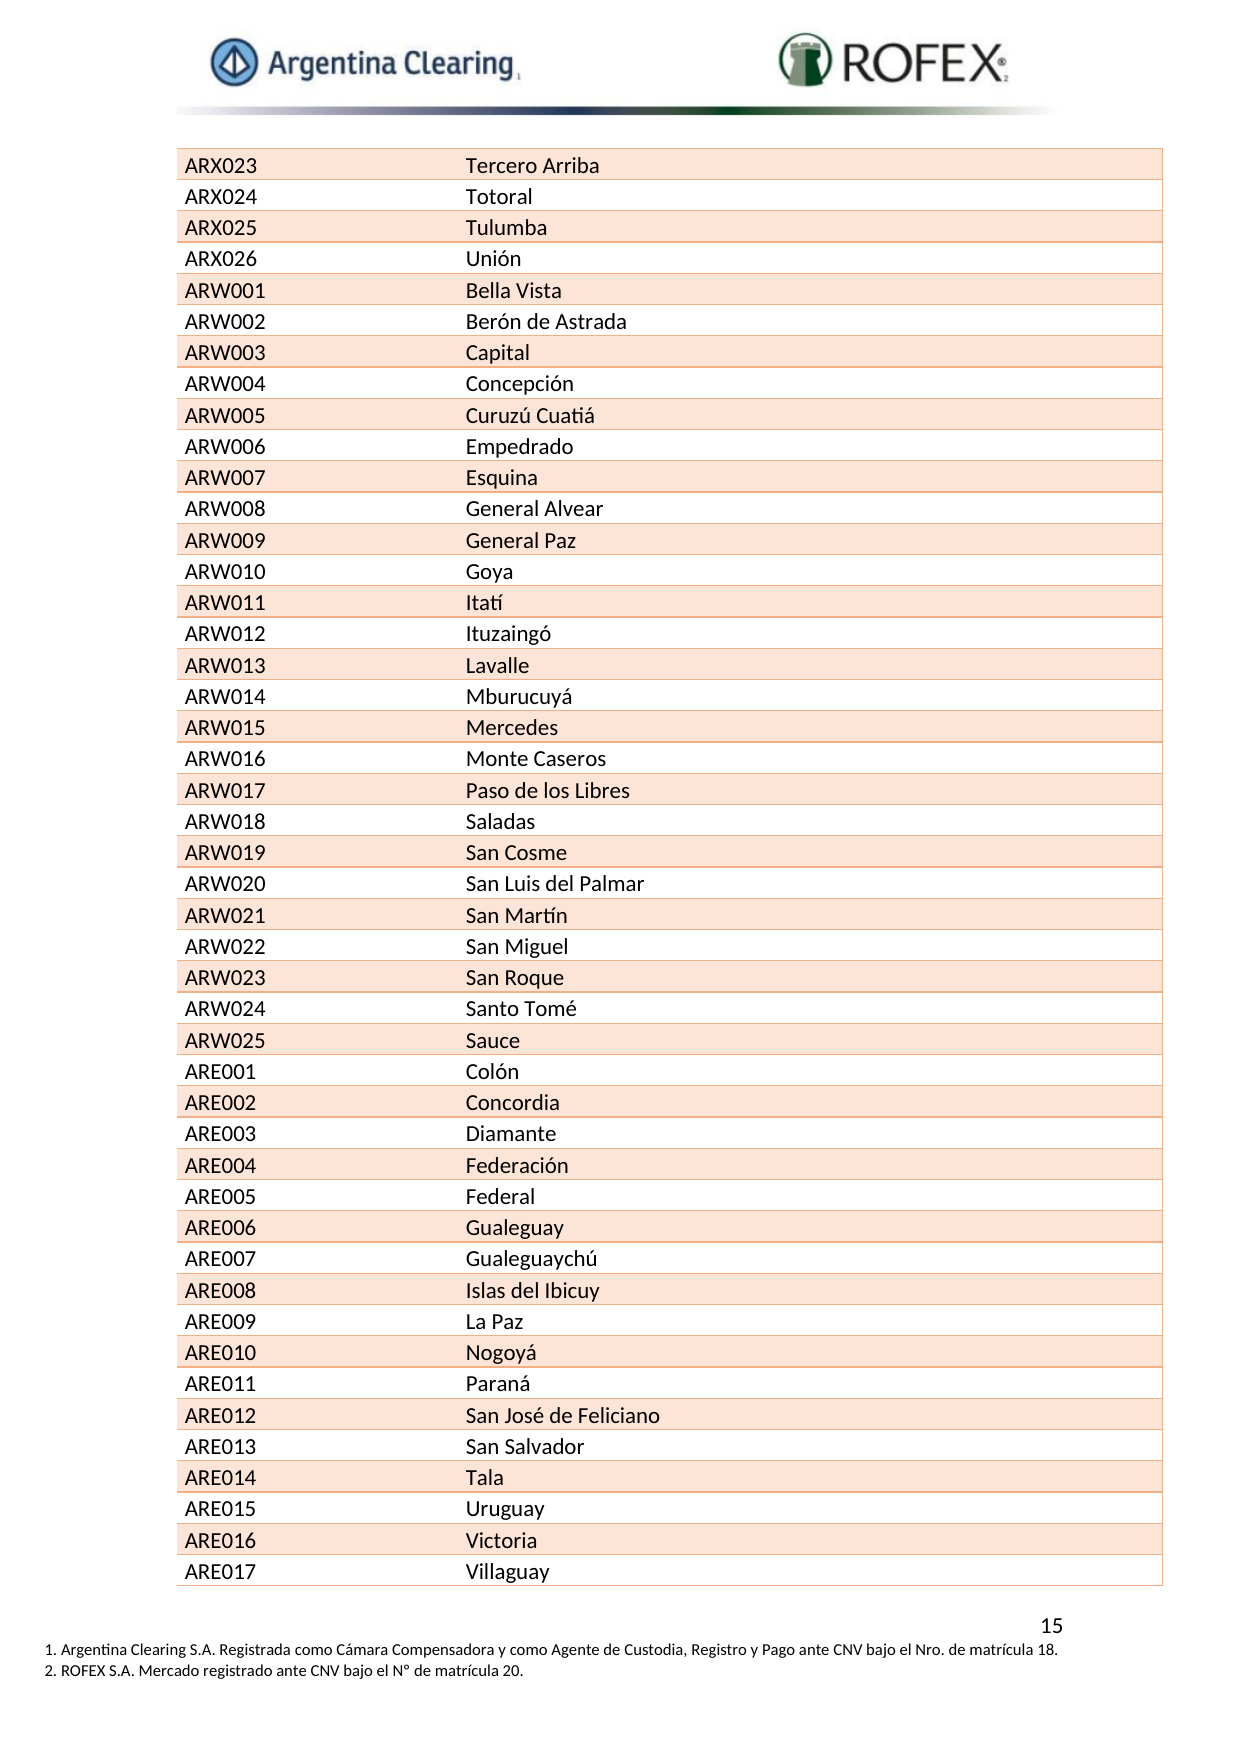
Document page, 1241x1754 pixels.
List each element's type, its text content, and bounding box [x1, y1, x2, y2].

table_cell Tulumba [458, 211, 1162, 241]
table_cell Gualeguaychú [458, 1243, 1162, 1273]
table_cell Capital [458, 336, 1162, 366]
table_cell La Paz [458, 1305, 1162, 1335]
table_cell ARE013 [177, 1430, 458, 1460]
table_cell Federal [458, 1180, 1162, 1210]
table_cell Paso de los Libres [458, 774, 1162, 804]
table_cell ARW012 [177, 618, 458, 648]
picture [176, 11, 1063, 126]
table_cell Villaguay [458, 1555, 1162, 1585]
table_cell ARW001 [177, 274, 458, 304]
table_cell Curuzú Cuatiá [458, 399, 1162, 429]
table_cell ARE011 [177, 1368, 458, 1398]
table_cell Totoral [458, 180, 1162, 210]
table_cell ARW017 [177, 774, 458, 804]
table_cell Federación [458, 1149, 1162, 1179]
table_cell Concordia [458, 1086, 1162, 1116]
table_cell Victoria [458, 1524, 1162, 1554]
table_cell Empedrado [458, 430, 1162, 460]
table_cell ARW006 [177, 430, 458, 460]
table_cell Islas del Ibicuy [458, 1274, 1162, 1304]
table_cell Santo Tomé [458, 993, 1162, 1023]
table_cell ARW009 [177, 524, 458, 554]
table_cell Diamante [458, 1118, 1162, 1148]
table_cell San Luis del Palmar [458, 868, 1162, 898]
table_cell Nogoyá [458, 1336, 1162, 1366]
table_cell ARW002 [177, 305, 458, 335]
table_cell Sauce [458, 1024, 1162, 1054]
table_cell ARW024 [177, 993, 458, 1023]
table_cell ARW020 [177, 868, 458, 898]
table_cell ARE009 [177, 1305, 458, 1335]
table_cell San Martín [458, 899, 1162, 929]
table_cell San Roque [458, 961, 1162, 991]
table_cell ARE005 [177, 1180, 458, 1210]
table_cell ARX026 [177, 243, 458, 273]
table_cell San Salvador [458, 1430, 1162, 1460]
table_cell ARX025 [177, 211, 458, 241]
table_cell ARW003 [177, 336, 458, 366]
table_cell General Alvear [458, 493, 1162, 523]
table_cell ARW016 [177, 743, 458, 773]
table_cell ARW008 [177, 493, 458, 523]
table_cell ARW025 [177, 1024, 458, 1054]
table_cell ARE010 [177, 1336, 458, 1366]
table_cell Mburucuyá [458, 680, 1162, 710]
table_cell ARW023 [177, 961, 458, 991]
table_cell Berón de Astrada [458, 305, 1162, 335]
table_cell ARE004 [177, 1149, 458, 1179]
table_cell ARW007 [177, 461, 458, 491]
table_cell Monte Caseros [458, 743, 1162, 773]
table_cell ARW011 [177, 586, 458, 616]
table_cell ARW010 [177, 555, 458, 585]
table_cell Tercero Arriba [458, 149, 1162, 179]
table_cell Bella Vista [458, 274, 1162, 304]
table_cell ARE014 [177, 1461, 458, 1491]
table_cell Paraná [458, 1368, 1162, 1398]
table_cell ARE006 [177, 1211, 458, 1241]
table_cell ARE017 [177, 1555, 458, 1585]
table_cell General Paz [458, 524, 1162, 554]
table_cell Tala [458, 1461, 1162, 1491]
table_cell Concepción [458, 368, 1162, 398]
table_cell ARW004 [177, 368, 458, 398]
table_cell Uruguay [458, 1493, 1162, 1523]
table_cell ARE007 [177, 1243, 458, 1273]
table_cell ARE008 [177, 1274, 458, 1304]
table_cell ARE002 [177, 1086, 458, 1116]
table_cell Itatí [458, 586, 1162, 616]
table_cell Unión [458, 243, 1162, 273]
table_cell ARW005 [177, 399, 458, 429]
table_cell Ituzaingó [458, 618, 1162, 648]
table_cell ARE012 [177, 1399, 458, 1429]
table_cell Gualeguay [458, 1211, 1162, 1241]
table_cell San Miguel [458, 930, 1162, 960]
table_cell ARW022 [177, 930, 458, 960]
table_cell ARE015 [177, 1493, 458, 1523]
table_cell Lavalle [458, 649, 1162, 679]
table_cell ARW019 [177, 836, 458, 866]
table_cell ARX024 [177, 180, 458, 210]
table_cell Colón [458, 1055, 1162, 1085]
table_cell ARW018 [177, 805, 458, 835]
table_cell Goya [458, 555, 1162, 585]
table_cell ARW021 [177, 899, 458, 929]
table_cell San Cosme [458, 836, 1162, 866]
table_cell San José de Feliciano [458, 1399, 1162, 1429]
table_cell ARE001 [177, 1055, 458, 1085]
table_cell ARE003 [177, 1118, 458, 1148]
table_cell Mercedes [458, 711, 1162, 741]
table_cell ARE016 [177, 1524, 458, 1554]
table_cell Esquina [458, 461, 1162, 491]
table_cell ARW015 [177, 711, 458, 741]
table_cell Saladas [458, 805, 1162, 835]
table_cell ARW014 [177, 680, 458, 710]
table_cell ARW013 [177, 649, 458, 679]
table_cell ARX023 [177, 149, 458, 179]
